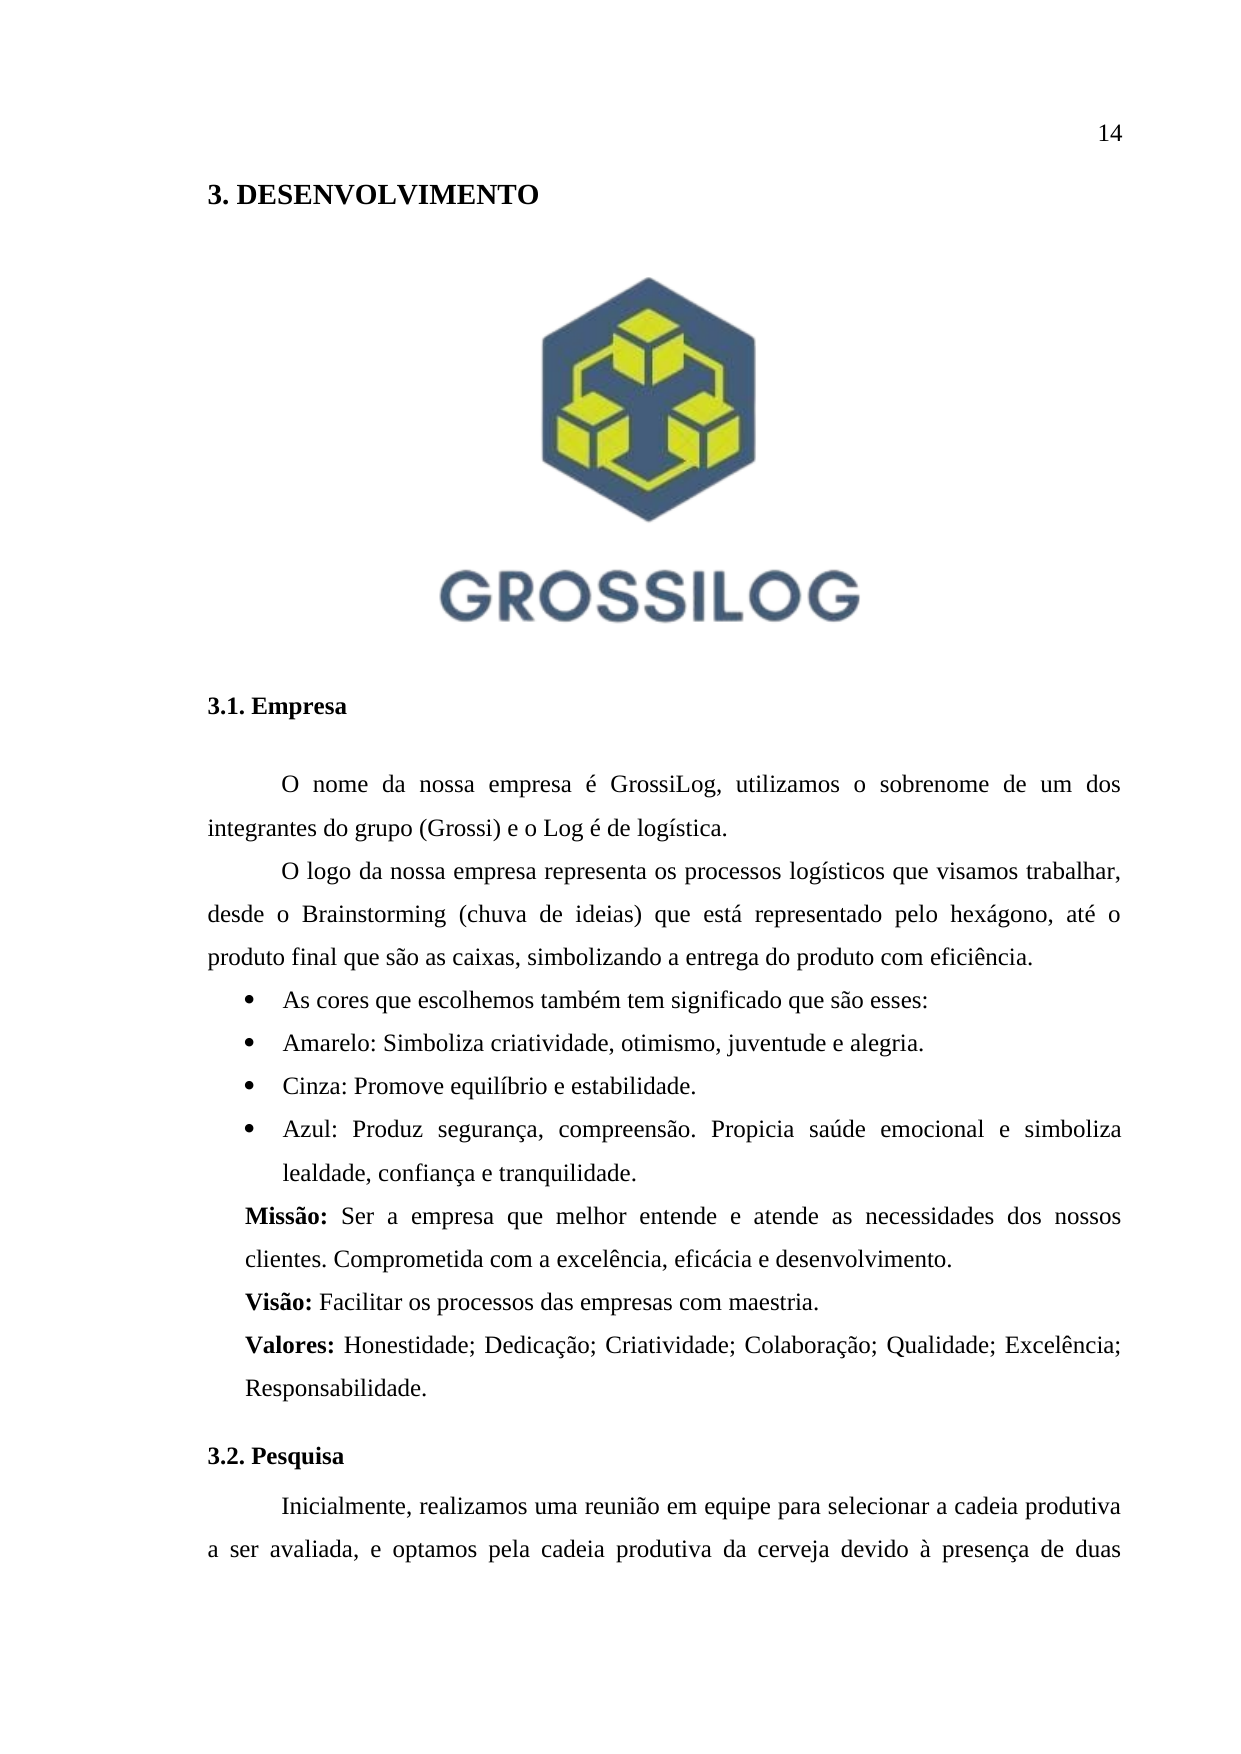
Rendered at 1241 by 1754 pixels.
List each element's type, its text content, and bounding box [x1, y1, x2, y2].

text O logo da nossa empresa representa os processos logísticos que visamos trabalhar, desde o Brainstorming (chuva de ideias) que está representado pelo hexágono, até o produto final que são as caixas, simbolizando a entrega do produto com eficiência. [207, 856, 1122, 971]
list Cinza: Promove equilíbrio e estabilidade. [245, 1071, 1122, 1100]
text Missão: Ser a empresa que melhor entende e atende as necessidades dos nossos clientes. Comprometida com a excelência, eficácia e desenvolvimento. [245, 1201, 1122, 1273]
picture [438, 277, 861, 636]
list As cores que escolhemos também tem significado que são esses: [245, 985, 1122, 1014]
subtitle 3. DESENVOLVIMENTO [207, 177, 1122, 211]
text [207, 1491, 1122, 1563]
text Valores: Honestidade; Dedicação; Criatividade; Colaboração; Qualidade; Excelência; Responsabilidade. [245, 1330, 1122, 1402]
text O nome da nossa empresa é GrossiLog, utilizamos o sobrenome de um dos integrantes do grupo (Grossi) e o Log é de logística. [207, 769, 1122, 841]
text Visão: Facilitar os processos das empresas com maestria. [245, 1287, 1122, 1316]
list Amarelo: Simboliza criatividade, otimismo, juventude e alegria. [245, 1028, 1122, 1057]
subtitle 3.2. Pesquisa [207, 1441, 1122, 1470]
list Azul: Produz segurança, compreensão. Propicia saúde emocional e simboliza lealdade, confiança e tranquilidade. [245, 1114, 1122, 1186]
